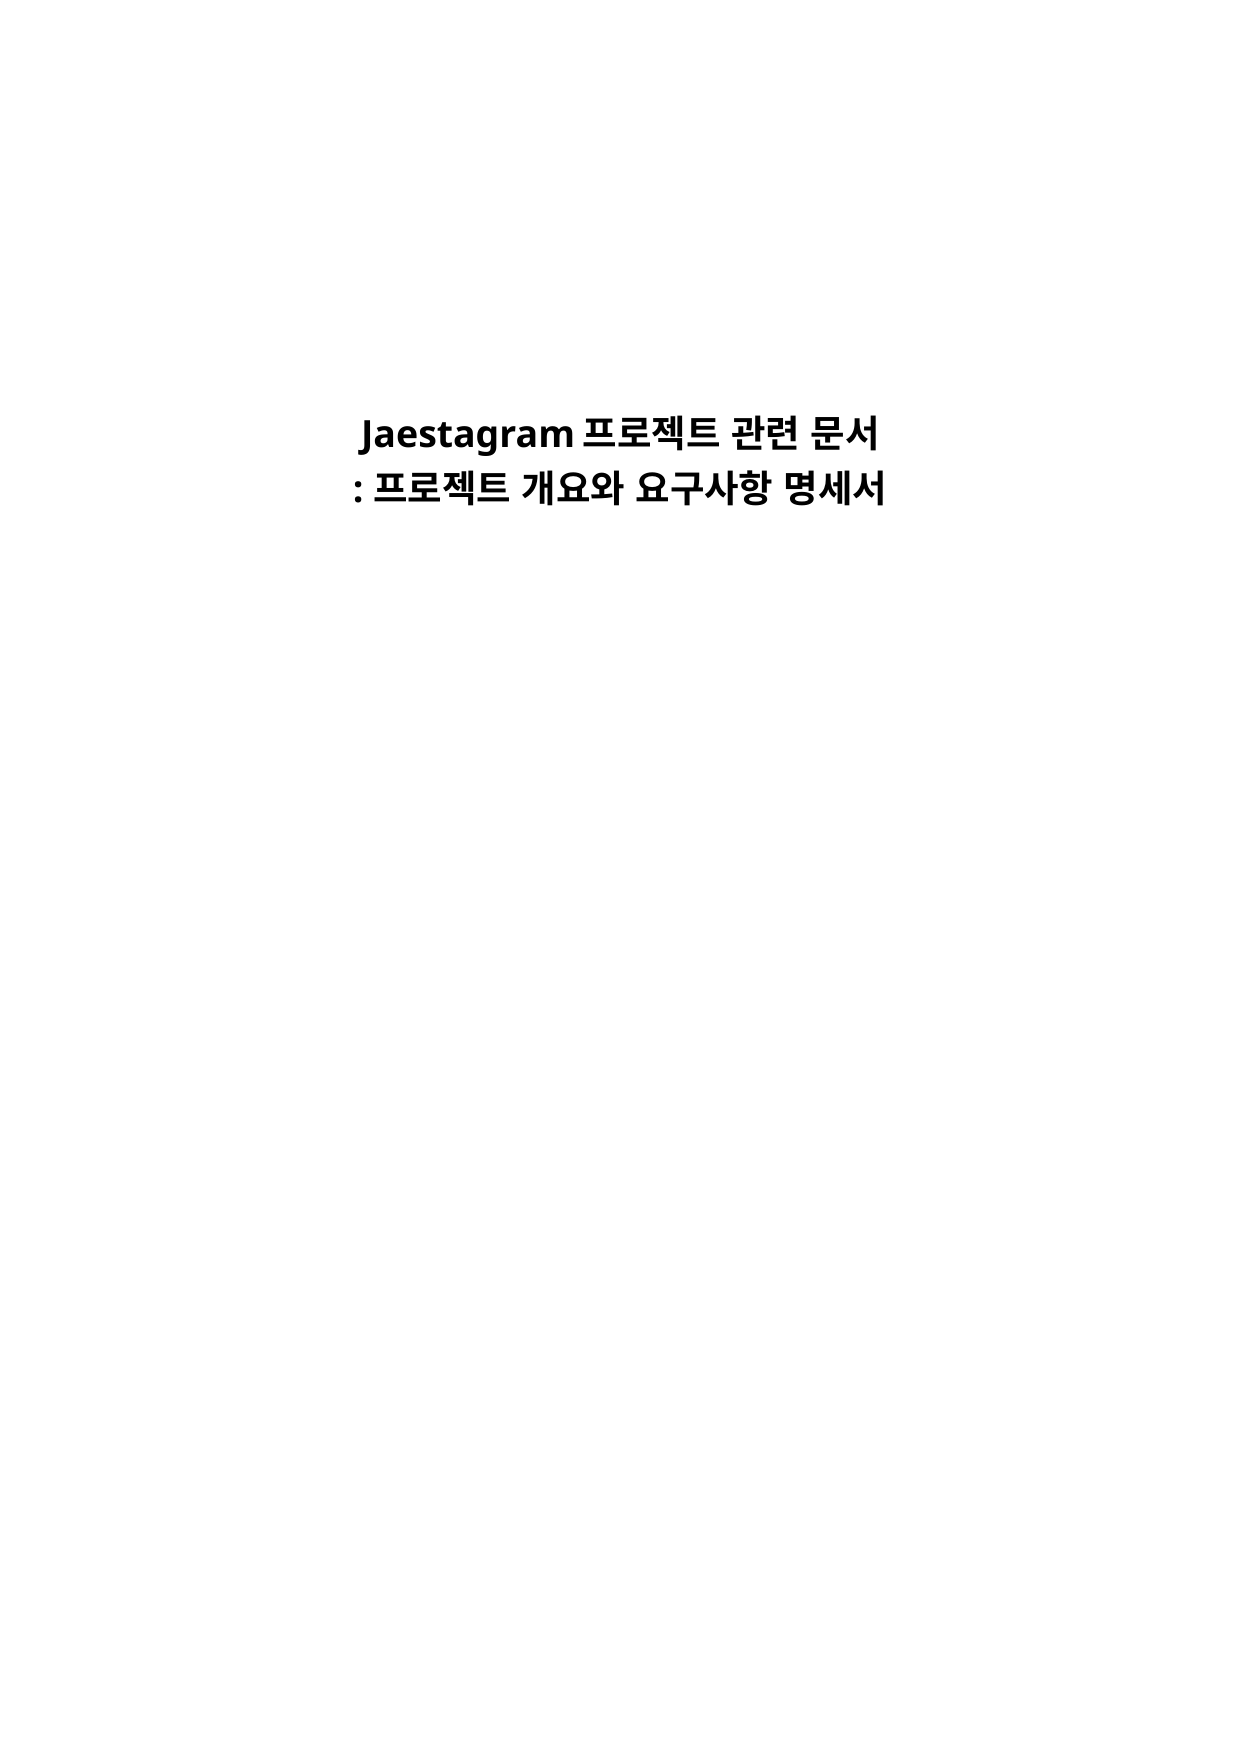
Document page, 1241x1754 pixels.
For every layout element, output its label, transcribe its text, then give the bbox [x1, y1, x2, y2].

text Jaestagram프로젝트 관련 문서 [118, 404, 1122, 459]
text : 프로젝트 개요와 요구사항 명세서 [118, 459, 1122, 513]
